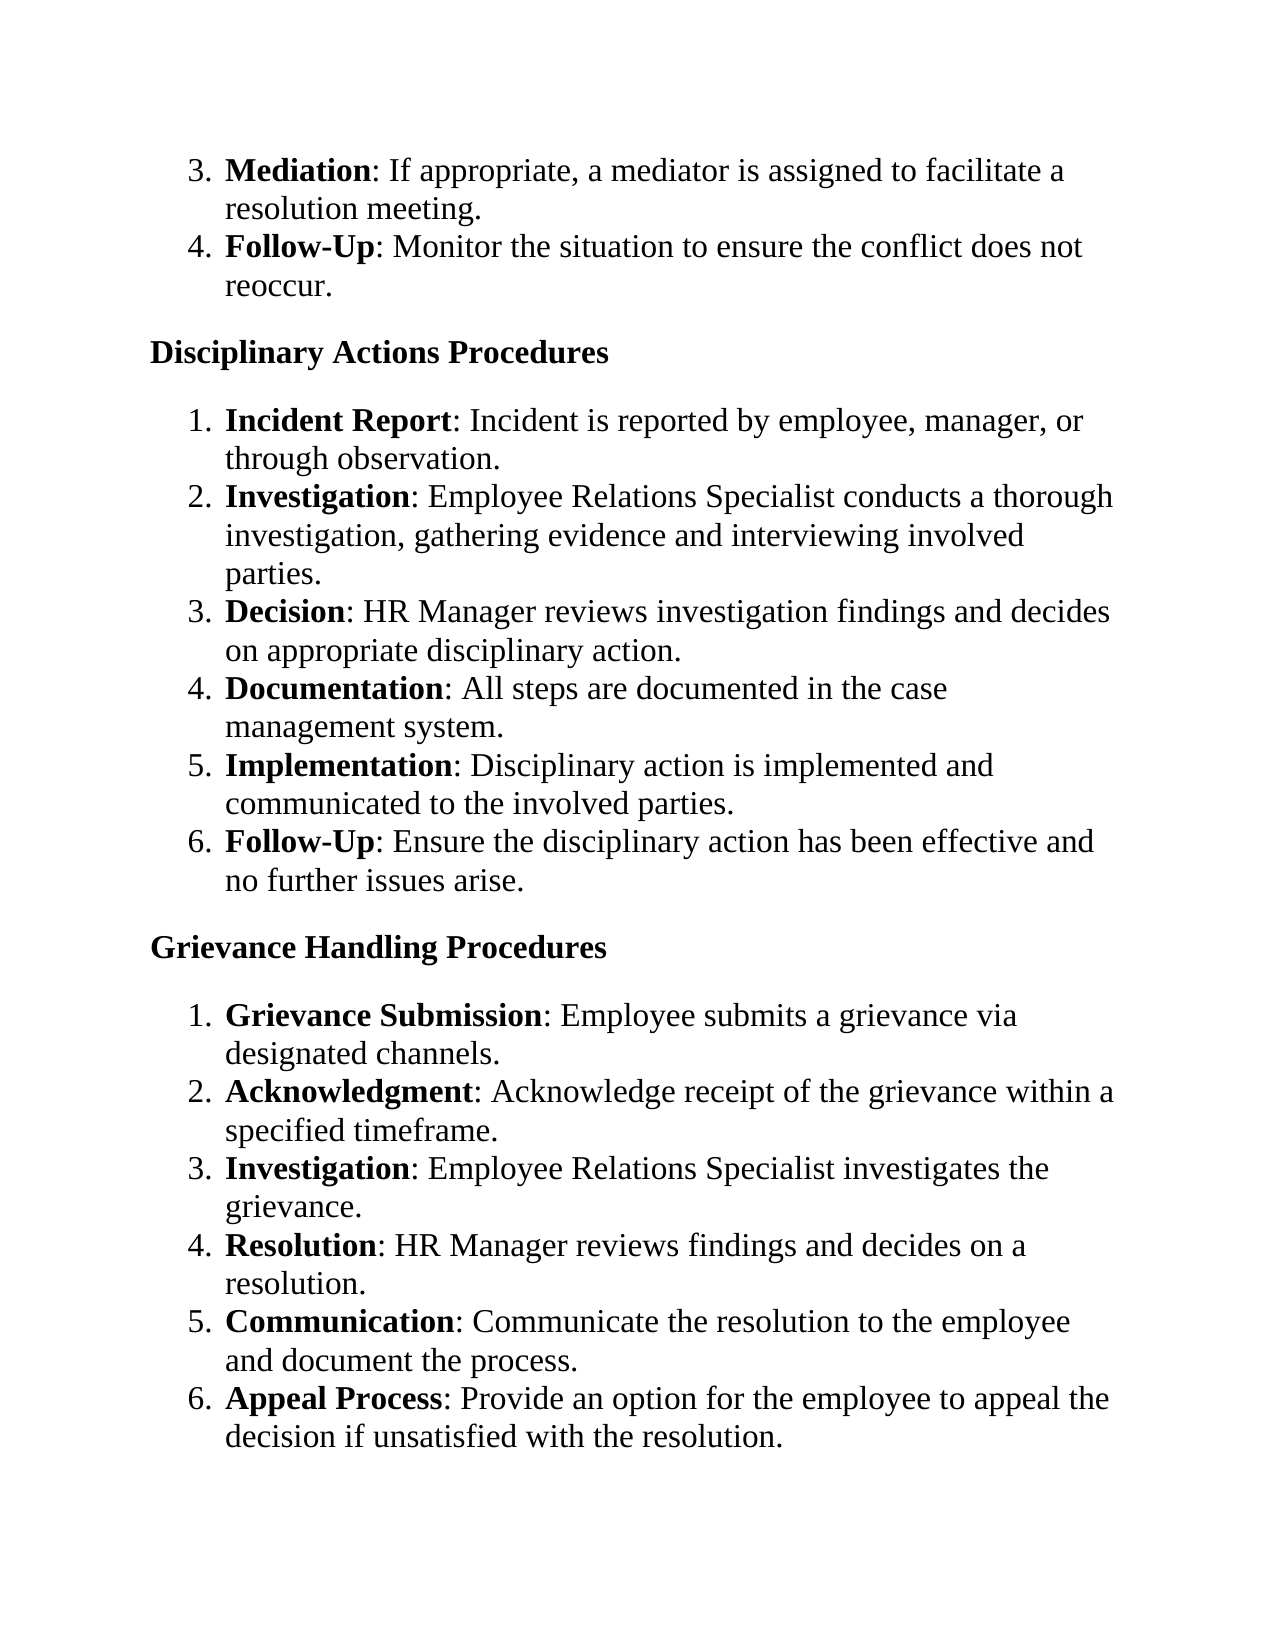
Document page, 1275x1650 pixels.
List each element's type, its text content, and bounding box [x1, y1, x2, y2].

list Decision: HR Manager reviews investigation findings and decides on appropriate disciplinary action. [187, 592, 1125, 668]
text Disciplinary Actions Procedures [150, 332, 1125, 371]
list Acknowledgment: Acknowledge receipt of the grievance within a specified timeframe. [187, 1072, 1125, 1148]
list Resolution: HR Manager reviews findings and decides on a resolution. [187, 1225, 1125, 1302]
list Mediation: If appropriate, a mediator is assigned to facilitate a resolution meeting. [187, 150, 1125, 227]
list Follow-Up: Ensure the disciplinary action has been effective and no further issues arise. [187, 822, 1125, 898]
list Documentation: All steps are documented in the case management system. [187, 668, 1125, 745]
list Incident Report: Incident is reported by employee, manager, or through observation. [187, 400, 1125, 477]
list Appeal Process: Provide an option for the employee to appeal the decision if unsatisfied with the resolution. [187, 1378, 1125, 1455]
list Communication: Communicate the resolution to the employee and document the process. [187, 1302, 1125, 1378]
list Investigation: Employee Relations Specialist conducts a thorough investigation, gathering evidence and interviewing involved parties. [187, 477, 1125, 592]
list Investigation: Employee Relations Specialist investigates the grievance. [187, 1148, 1125, 1225]
list Follow-Up: Monitor the situation to ensure the conflict does not reoccur. [187, 227, 1125, 303]
list Grievance Submission: Employee submits a grievance via designated channels. [187, 995, 1125, 1072]
list Implementation: Disciplinary action is implemented and communicated to the involved parties. [187, 745, 1125, 822]
text Grievance Handling Procedures [150, 927, 1125, 966]
